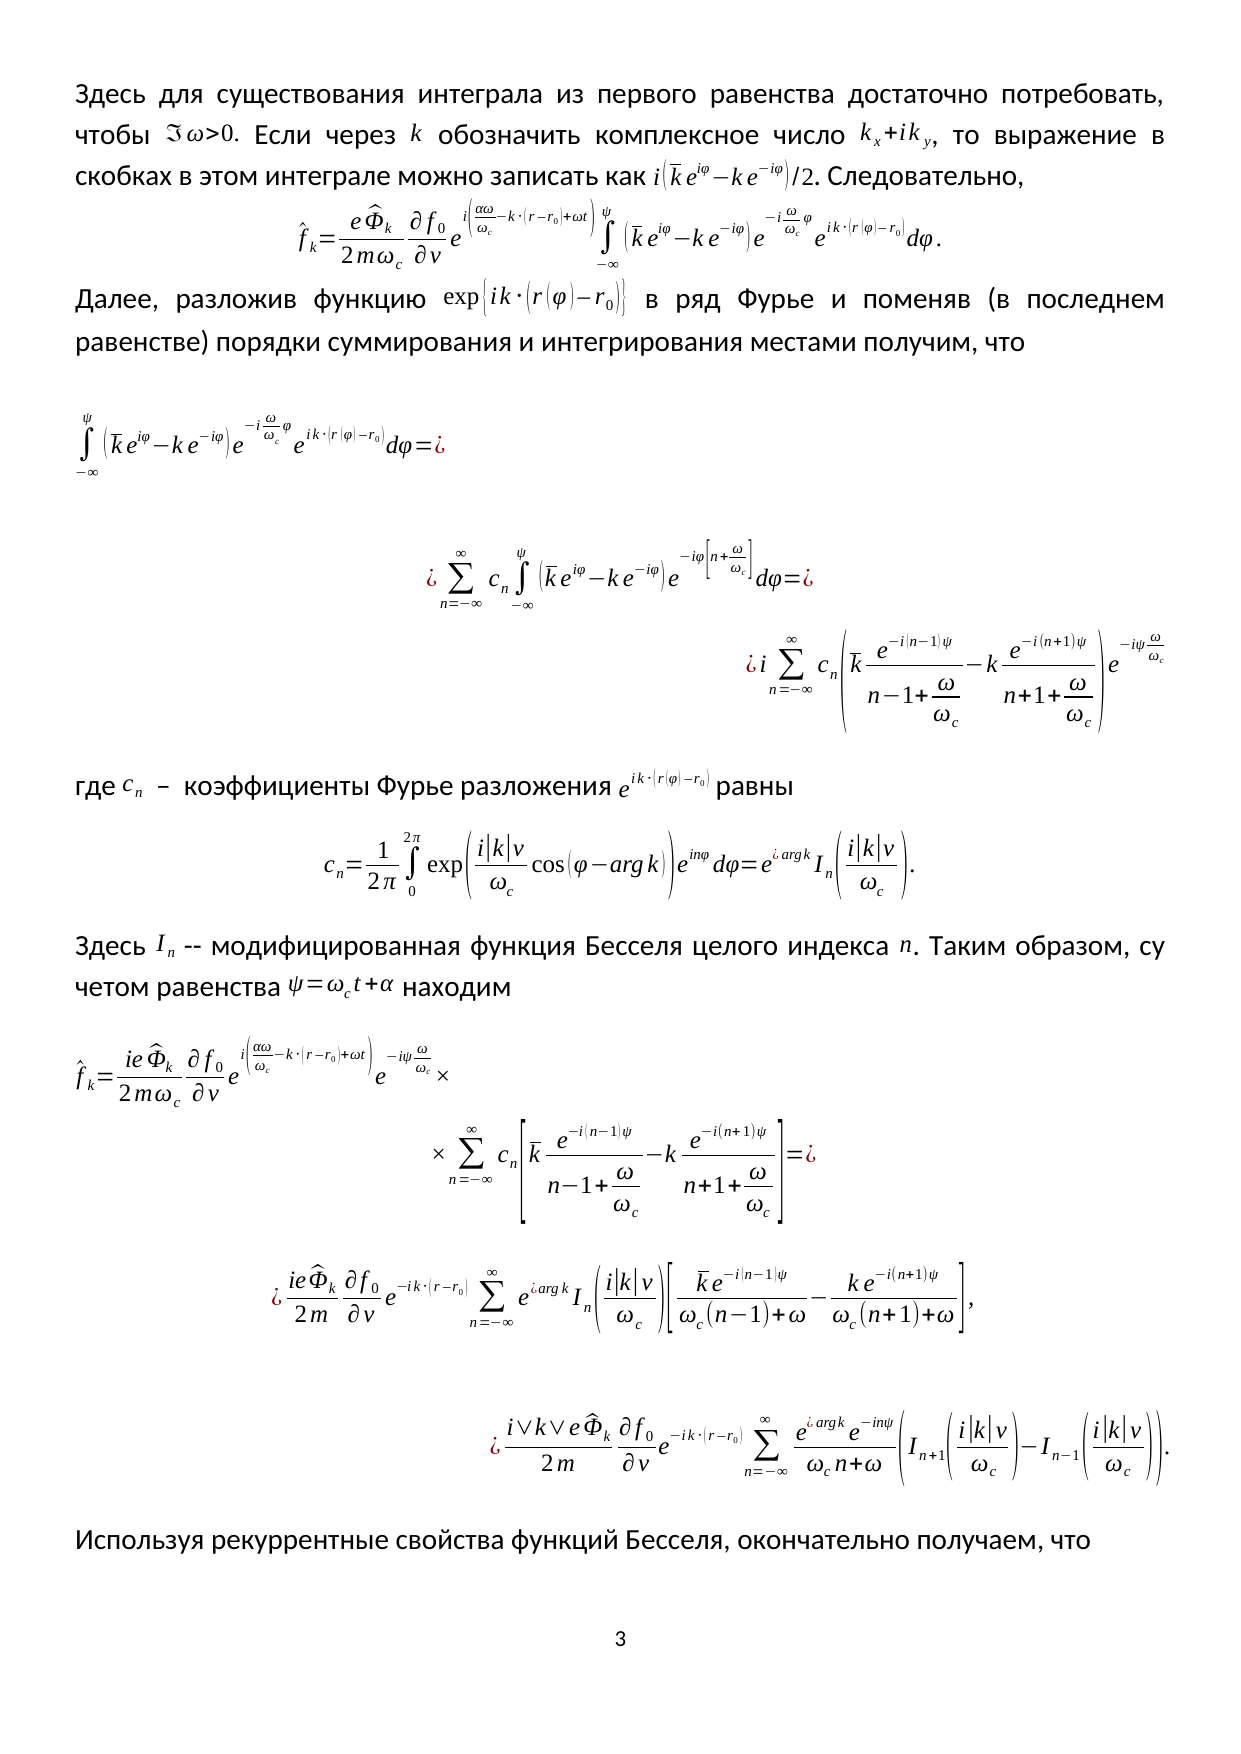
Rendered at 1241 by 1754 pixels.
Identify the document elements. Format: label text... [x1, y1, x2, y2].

text Далее, разложив функцию в ряд Фурье и поменяв (в последнем равенстве) порядки суммирования и интегрирования местами получим, что [75, 278, 1165, 359]
table_header [64, 364, 1176, 525]
table_cell [64, 1373, 1182, 1521]
table_cell [64, 525, 1176, 627]
text где – коэффициенты Фурье разложения равны [75, 767, 1165, 803]
text Здесь -- модифицированная функция Бесселя целого индекса . Таким образом, су четом равенства находим [75, 927, 1165, 1003]
table_cell [64, 1225, 1182, 1373]
table_cell [64, 628, 1176, 767]
table_header [64, 1030, 1182, 1117]
text Используя рекуррентные свойства функций Бесселя, окончательно получаем, что [75, 1521, 1165, 1557]
table_cell [64, 1117, 1182, 1225]
text Здесь для существования интеграла из первого равенства достаточно потребовать, чтобы Если через обозначить комплексное число , то выражение в скобках в этом интеграле можно записать как . Следовательно, [75, 75, 1165, 192]
